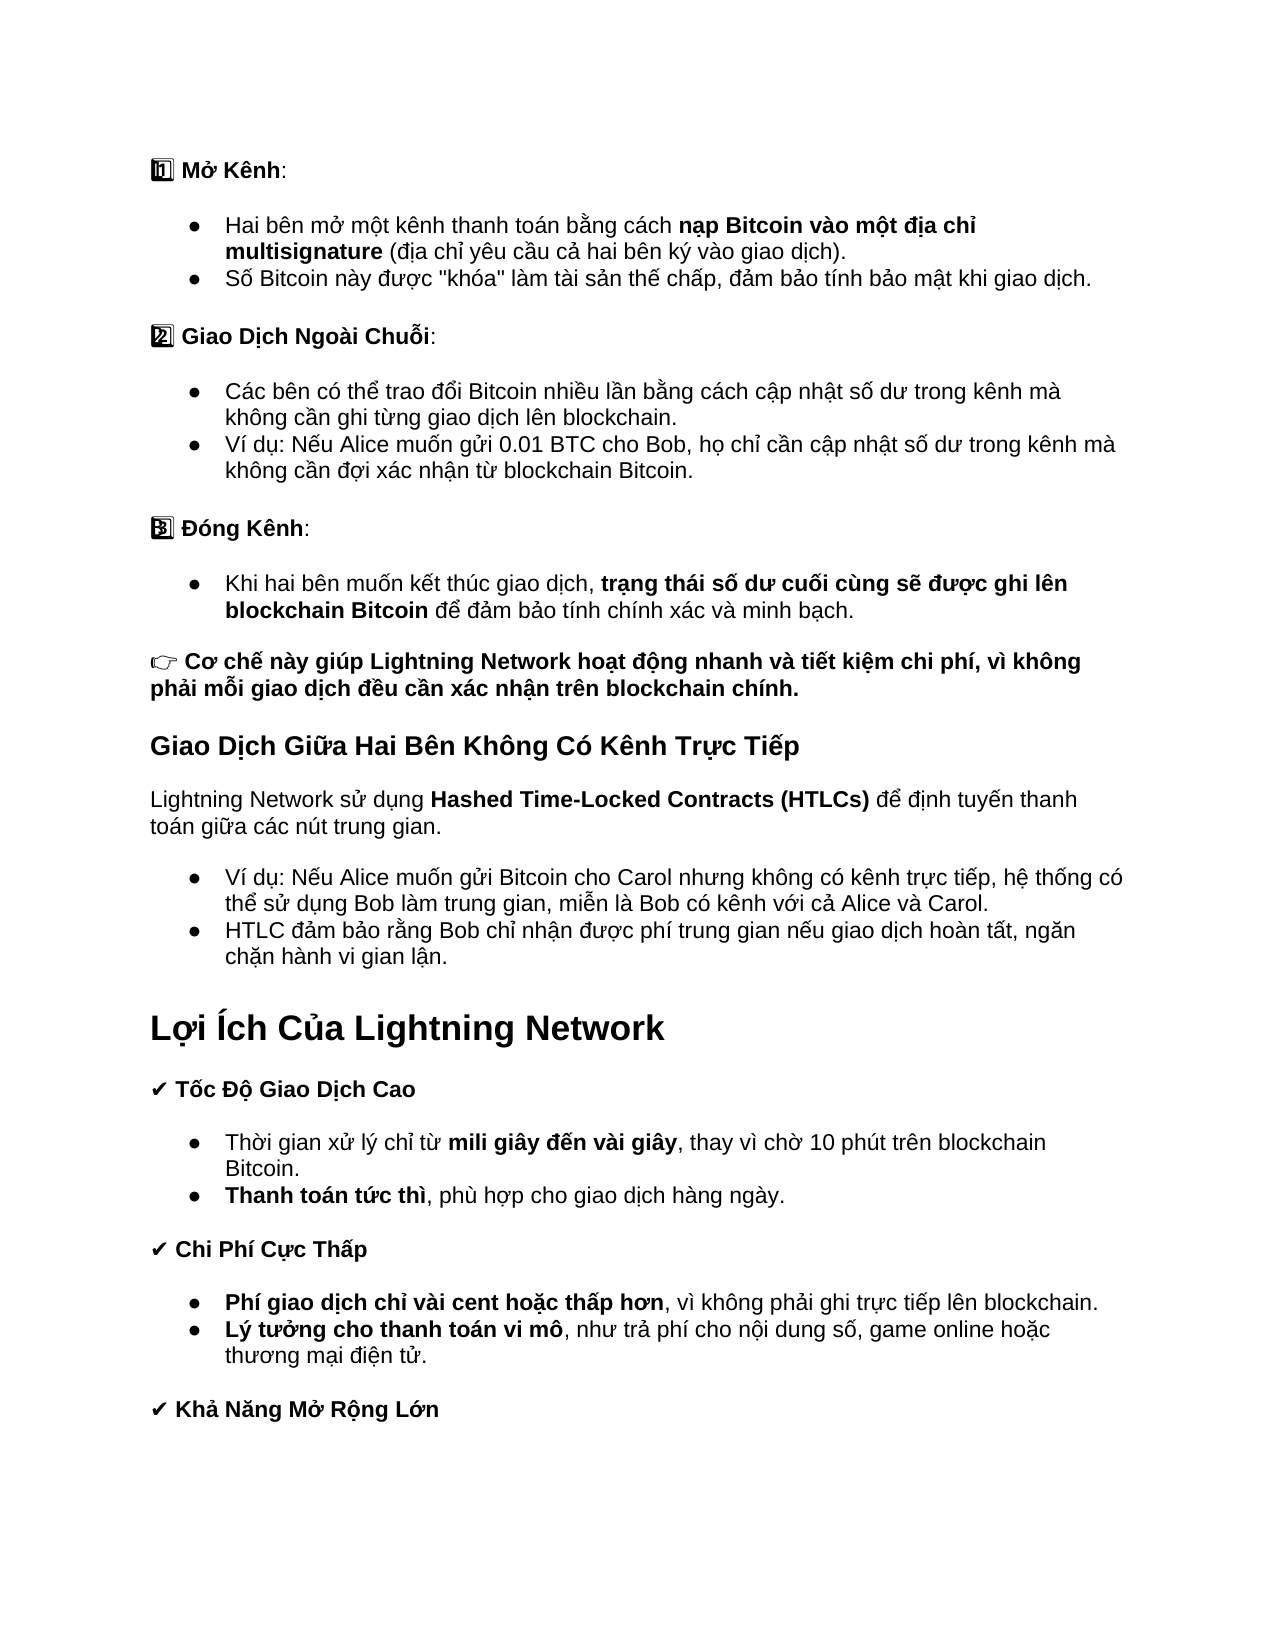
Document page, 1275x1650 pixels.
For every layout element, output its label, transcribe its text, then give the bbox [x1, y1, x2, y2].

text ✔ Tốc Độ Giao Dịch Cao [150, 1073, 1125, 1104]
text 2️⃣ Giao Dịch Ngoài Chuỗi: [150, 316, 1125, 353]
text Lightning Network sử dụng Hashed Time-Locked Contracts (HTLCs) để định tuyến thanh toán giữa các nút trung gian. [150, 786, 1125, 839]
list Phí giao dịch chỉ vài cent hoặc thấp hơn, vì không phải ghi trực tiếp lên blockchain. [187, 1289, 1125, 1316]
list Số Bitcoin này được "khóa" làm tài sản thế chấp, đảm bảo tính bảo mật khi giao dịch. [187, 265, 1125, 291]
list Ví dụ: Nếu Alice muốn gửi 0.01 BTC cho Bob, họ chỉ cần cập nhật số dư trong kênh mà không cần đợi xác nhận từ blockchain Bitcoin. [187, 431, 1125, 483]
subtitle Giao Dịch Giữa Hai Bên Không Có Kênh Trực Tiếp [150, 730, 1125, 761]
list Ví dụ: Nếu Alice muốn gửi Bitcoin cho Carol nhưng không có kênh trực tiếp, hệ thống có thể sử dụng Bob làm trung gian, miễn là Bob có kênh với cả Alice và Carol. [187, 864, 1125, 917]
text 3️⃣ Đóng Kênh: [150, 508, 1125, 545]
subtitle Lợi Ích Của Lightning Network [150, 1007, 1125, 1048]
list Các bên có thể trao đổi Bitcoin nhiều lần bằng cách cập nhật số dư trong kênh mà không cần ghi từng giao dịch lên blockchain. [187, 378, 1125, 431]
list Lý tưởng cho thanh toán vi mô, như trả phí cho nội dung số, game online hoặc thương mại điện tử. [187, 1316, 1125, 1368]
list Thanh toán tức thì, phù hợp cho giao dịch hàng ngày. [187, 1182, 1125, 1208]
list HTLC đảm bảo rằng Bob chỉ nhận được phí trung gian nếu giao dịch hoàn tất, ngăn chặn hành vi gian lận. [187, 917, 1125, 969]
list Hai bên mở một kênh thanh toán bằng cách nạp Bitcoin vào một địa chỉ multisignature (địa chỉ yêu cầu cả hai bên ký vào giao dịch). [187, 212, 1125, 265]
text 1️⃣ Mở Kênh: [150, 150, 1125, 187]
list Khi hai bên muốn kết thúc giao dịch, trạng thái số dư cuối cùng sẽ được ghi lên blockchain Bitcoin để đảm bảo tính chính xác và minh bạch. [187, 570, 1125, 623]
text ✔ Khả Năng Mở Rộng Lớn [150, 1393, 1125, 1424]
list Thời gian xử lý chỉ từ mili giây đến vài giây, thay vì chờ 10 phút trên blockchain Bitcoin. [187, 1129, 1125, 1182]
text ✔ Chi Phí Cực Thấp [150, 1233, 1125, 1264]
text 👉 Cơ chế này giúp Lightning Network hoạt động nhanh và tiết kiệm chi phí, vì không phải mỗi giao dịch đều cần xác nhận trên blockchain chính. [150, 648, 1125, 701]
